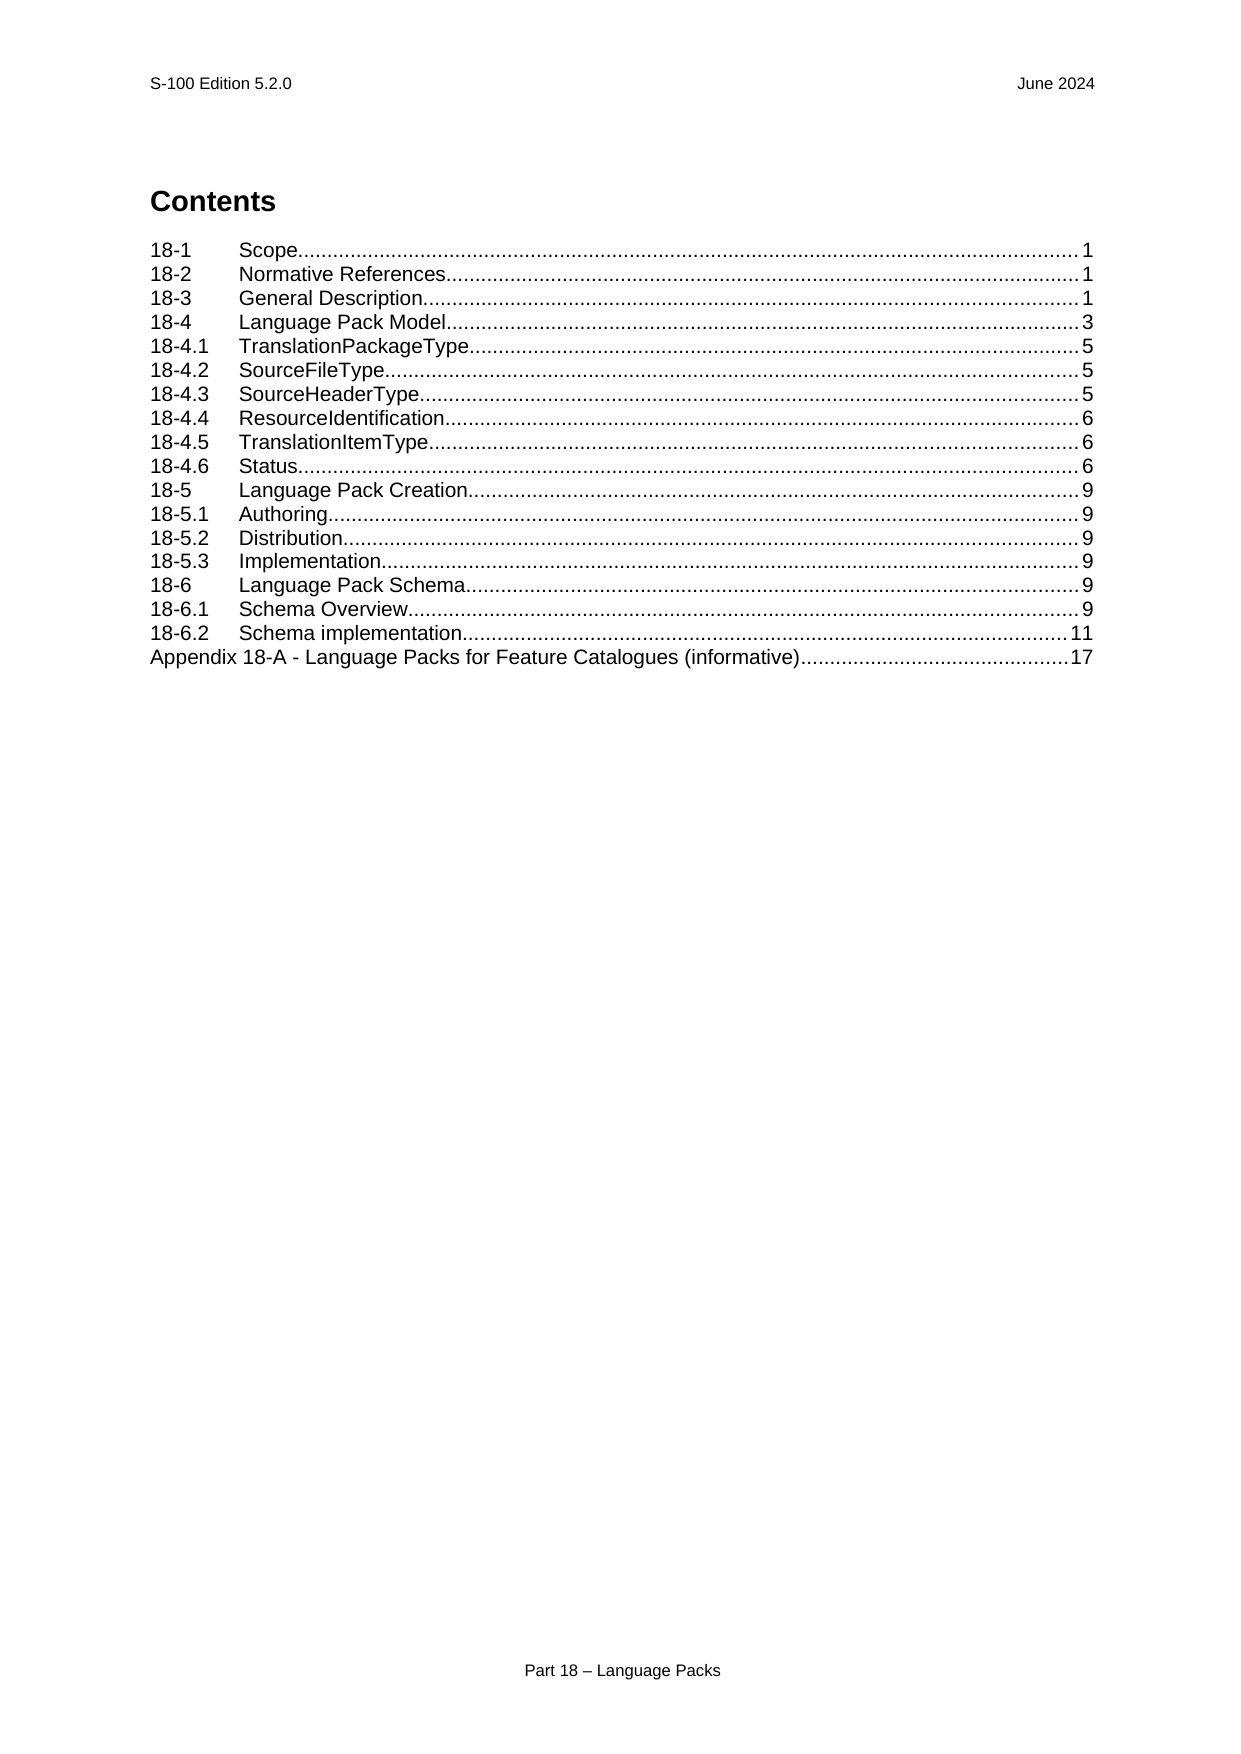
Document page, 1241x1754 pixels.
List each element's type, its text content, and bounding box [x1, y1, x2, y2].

text Contents [150, 183, 1090, 217]
